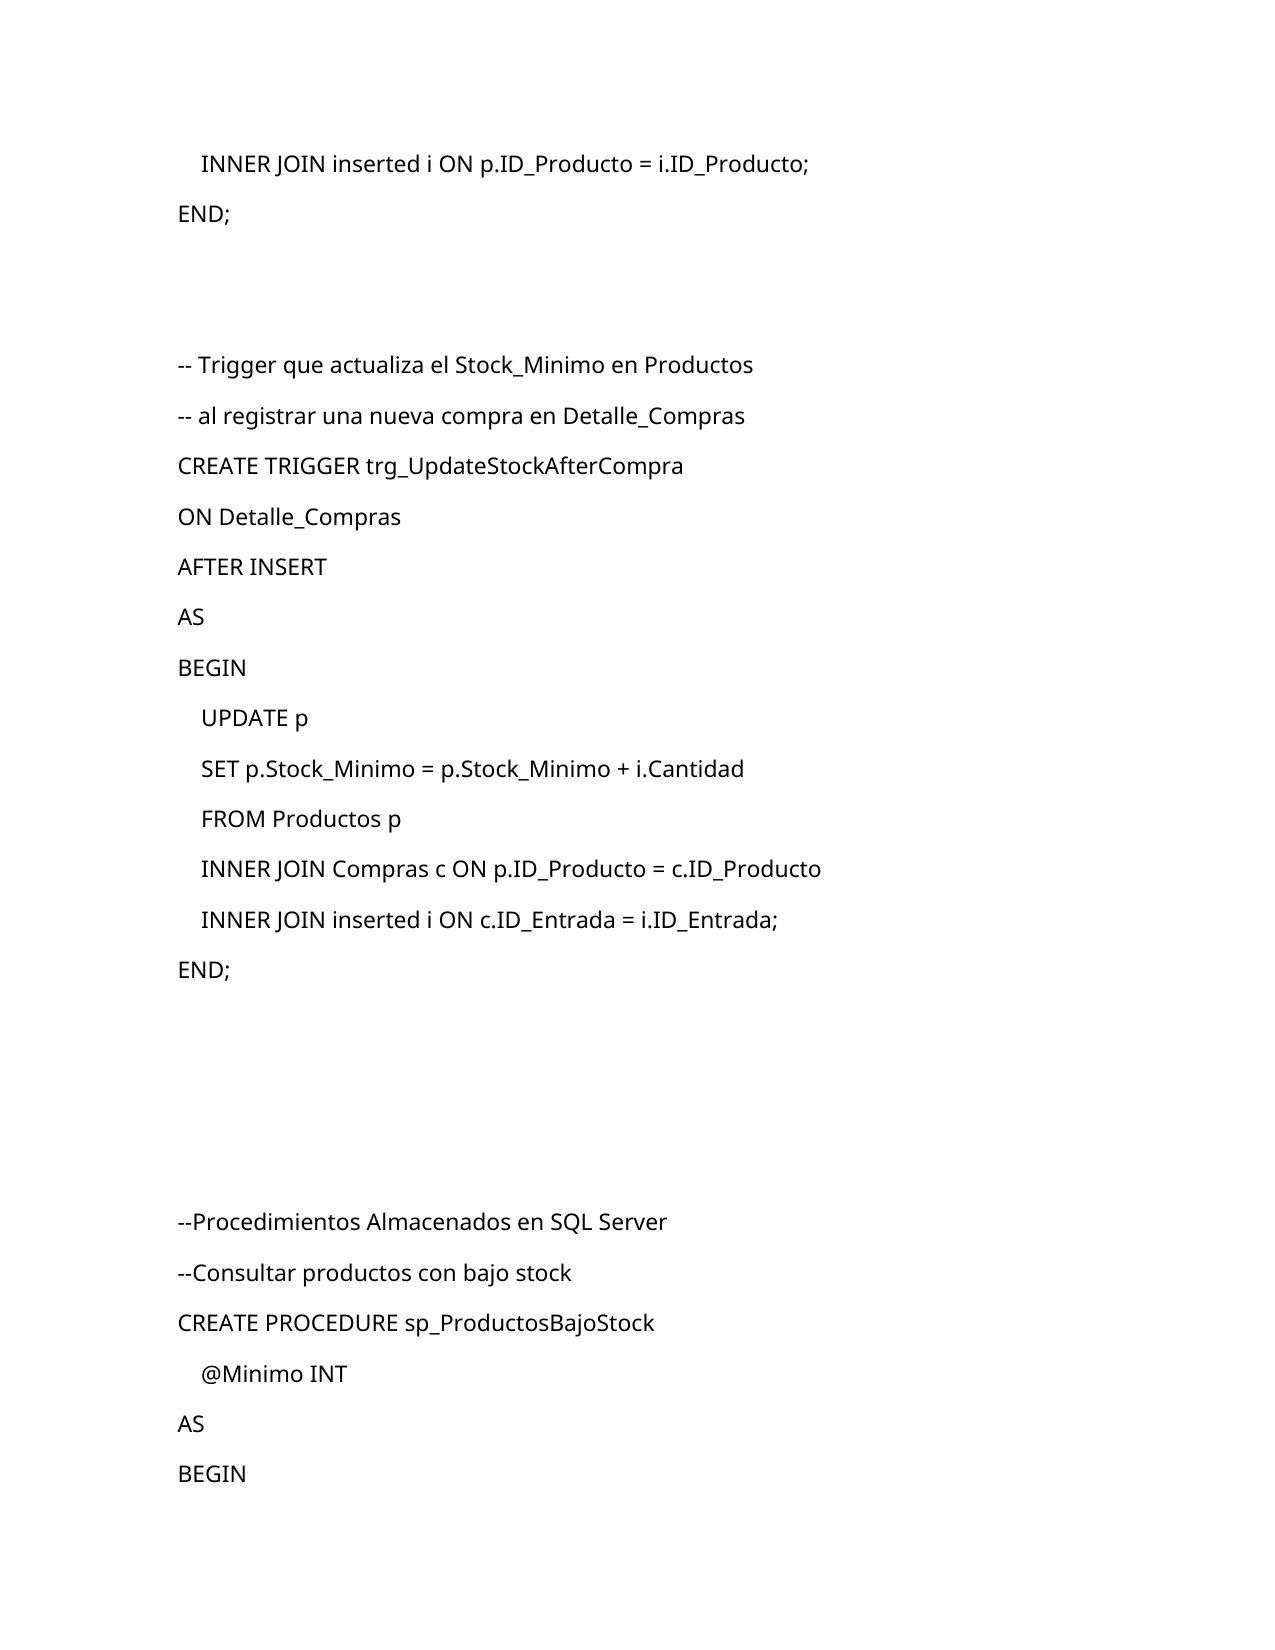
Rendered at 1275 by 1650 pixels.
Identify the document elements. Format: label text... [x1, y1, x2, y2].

text AS [177, 601, 1098, 633]
text SET p.Stock_Minimo = p.Stock_Minimo + i.Cantidad [177, 753, 1098, 784]
text -- Trigger que actualiza el Stock_Minimo en Productos [177, 349, 1098, 381]
text INNER JOIN inserted i ON c.ID_Entrada = i.ID_Entrada; [177, 904, 1098, 935]
text FROM Productos p [177, 803, 1098, 834]
text END; [177, 198, 1098, 229]
text --Consultar productos con bajo stock [177, 1257, 1098, 1288]
text BEGIN [177, 652, 1098, 683]
text --Procedimientos Almacenados en SQL Server [177, 1206, 1098, 1238]
text AFTER INSERT [177, 551, 1098, 582]
text @Minimo INT [177, 1358, 1098, 1389]
text UPDATE p [177, 702, 1098, 733]
text BEGIN [177, 1458, 1098, 1490]
text AS [177, 1408, 1098, 1439]
text ON Detalle_Compras [177, 501, 1098, 532]
text INNER JOIN inserted i ON p.ID_Producto = i.ID_Producto; [177, 148, 1098, 179]
text -- al registrar una nueva compra en Detalle_Compras [177, 400, 1098, 431]
text CREATE PROCEDURE sp_ProductosBajoStock [177, 1307, 1098, 1338]
text CREATE TRIGGER trg_UpdateStockAfterCompra [177, 450, 1098, 481]
text END; [177, 954, 1098, 986]
text INNER JOIN Compras c ON p.ID_Producto = c.ID_Producto [177, 853, 1098, 885]
